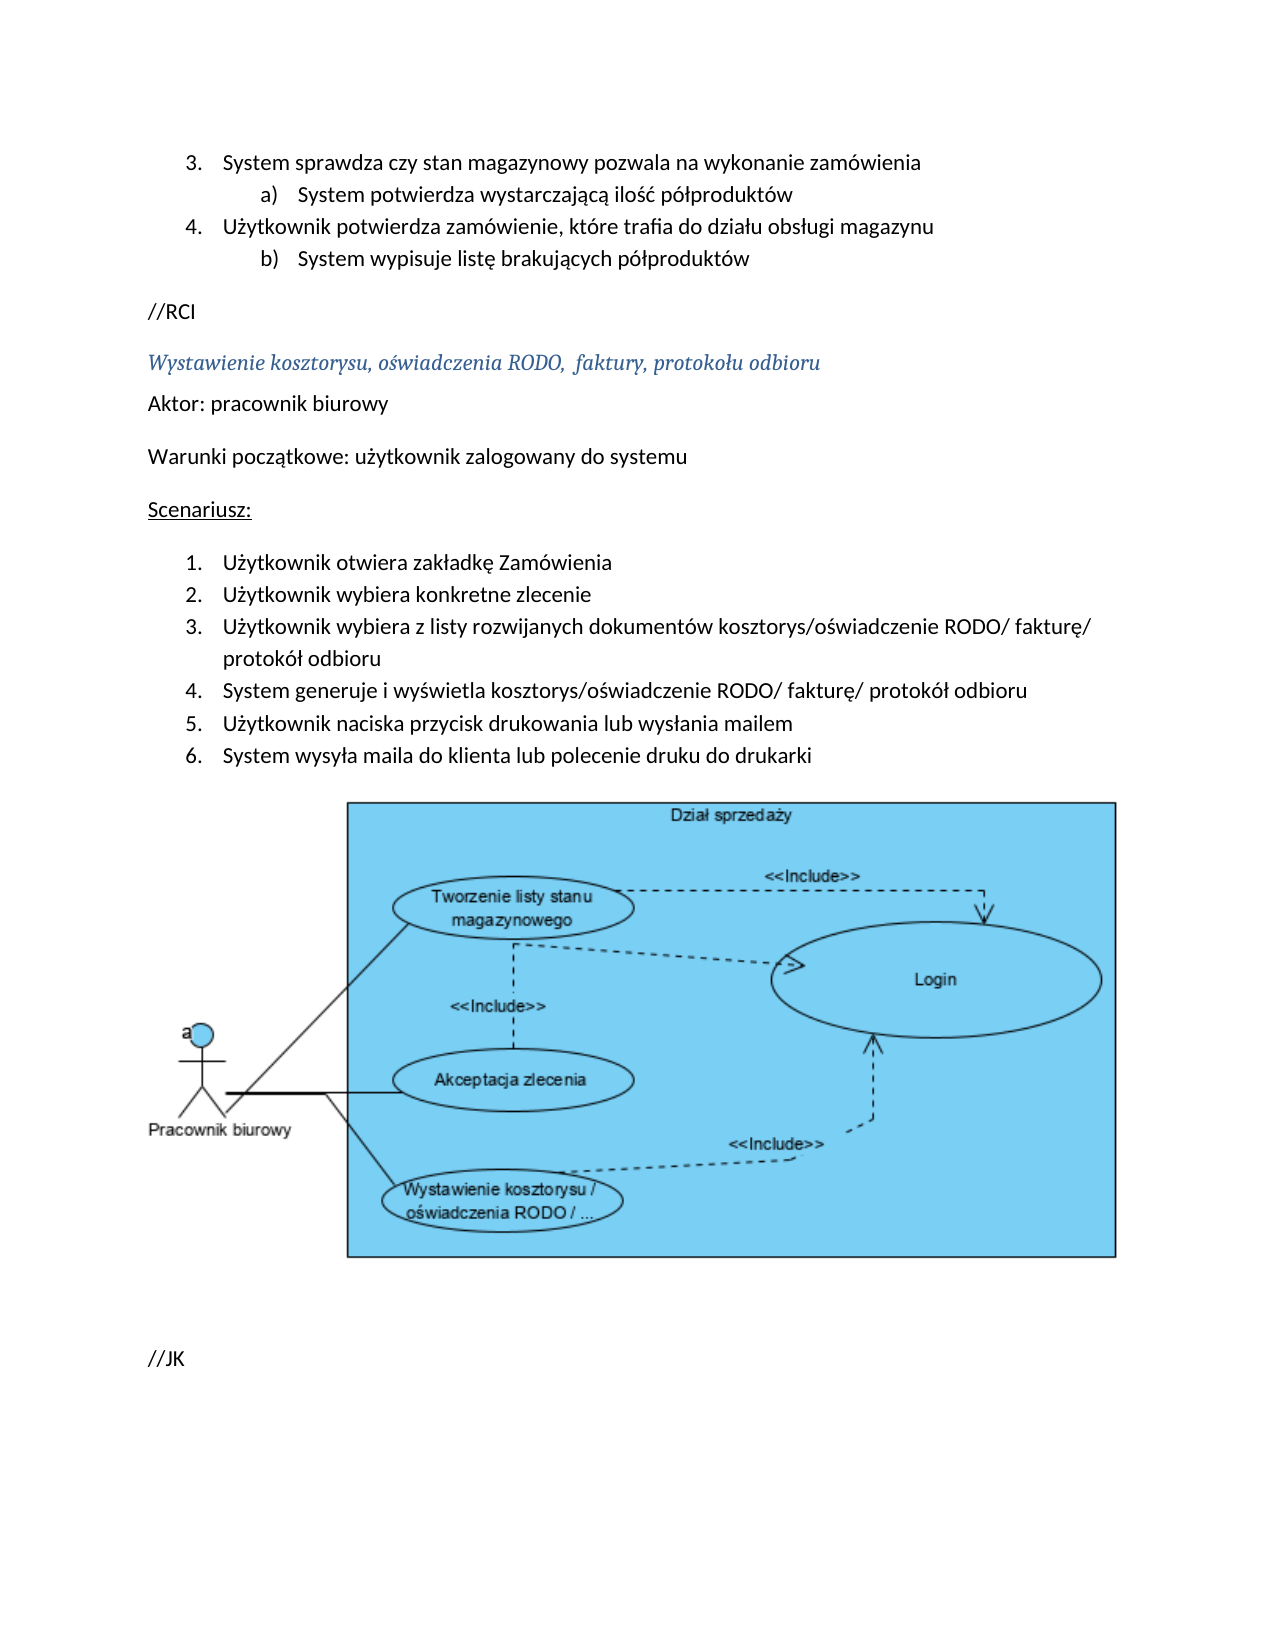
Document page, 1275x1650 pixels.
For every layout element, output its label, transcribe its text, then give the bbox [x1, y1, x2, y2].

list System wypisuje listę brakujących półproduktów [260, 244, 1127, 272]
list Użytkownik wybiera z listy rozwijanych dokumentów kosztorys/oświadczenie RODO/ fakturę/ protokół odbioru [185, 612, 1127, 672]
text Warunki początkowe: użytkownik zalogowany do systemu [148, 442, 1127, 470]
list System generuje i wyświetla kosztorys/oświadczenie RODO/ fakturę/ protokół odbioru [185, 677, 1127, 704]
text //JK [148, 1344, 1127, 1372]
list Użytkownik wybiera konkretne zlecenie [185, 580, 1127, 608]
text //RCI [148, 297, 1127, 325]
list Użytkownik potwierdza zamówienie, które trafia do działu obsługi magazynu [185, 212, 1127, 240]
list System wysyła maila do klienta lub polecenie druku do drukarki [185, 741, 1127, 769]
text Scenariusz: [148, 495, 1127, 523]
text Aktor: pracownik biurowy [148, 389, 1127, 417]
list Użytkownik naciska przycisk drukowania lub wysłania mailem [185, 709, 1127, 737]
list System potwierdza wystarczającą ilość półproduktów [260, 180, 1127, 208]
list Użytkownik otwiera zakładkę Zamówienia [185, 548, 1127, 576]
subtitle Wystawienie kosztorysu, oświadczenia RODO, faktury, protokołu odbioru [148, 350, 1127, 377]
picture [147, 793, 1126, 1266]
list System sprawdza czy stan magazynowy pozwala na wykonanie zamówienia [185, 148, 1127, 176]
